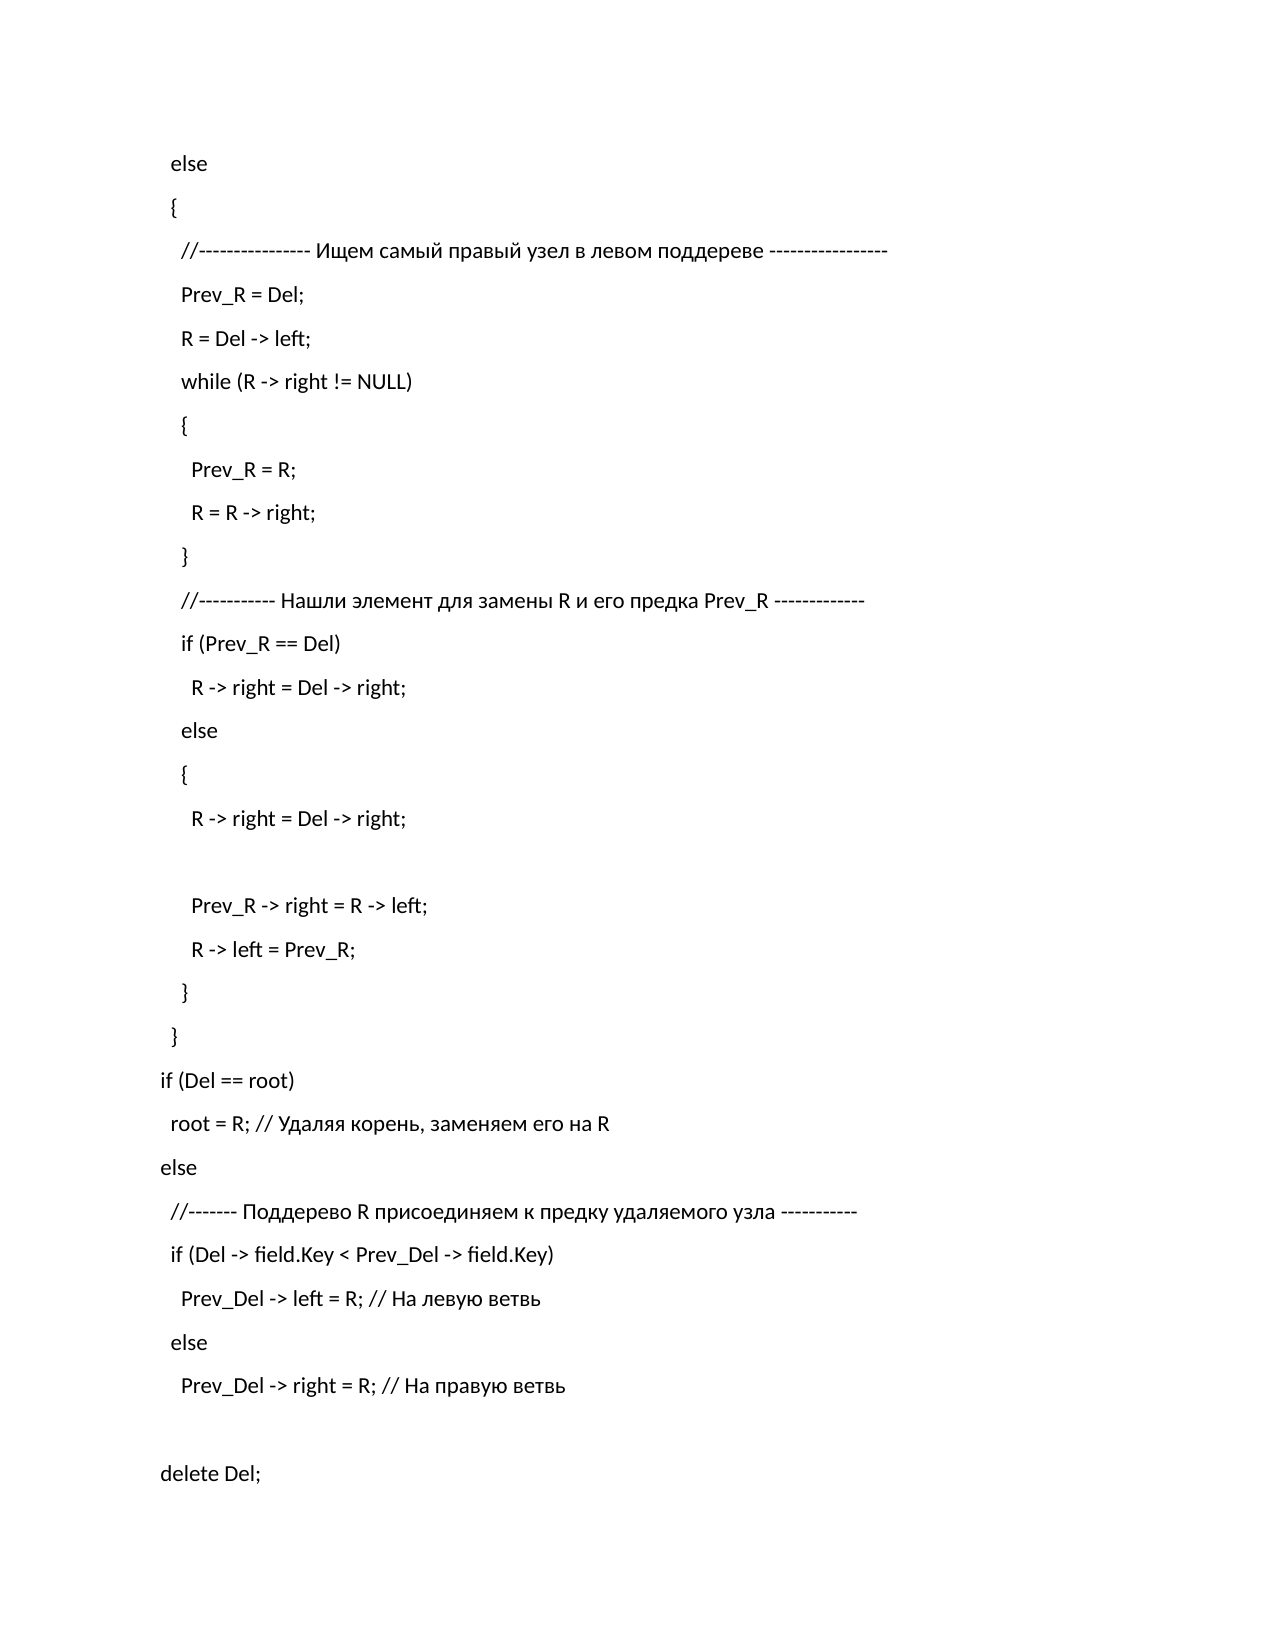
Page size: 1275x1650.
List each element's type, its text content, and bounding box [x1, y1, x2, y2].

text { [150, 412, 1125, 439]
text delete Del; [150, 1459, 1125, 1486]
text //----------- Нашли элемент для замены R и его предка Prev_R ------------- [150, 586, 1125, 613]
text if (Prev_R == Del) [150, 630, 1125, 657]
text else [150, 1154, 1125, 1181]
text else [150, 1328, 1125, 1355]
text R -> left = Prev_R; [150, 936, 1125, 963]
text Prev_Del -> left = R; // На левую ветвь [150, 1285, 1125, 1312]
text if (Del -> field.Key < Prev_Del -> field.Key) [150, 1241, 1125, 1268]
text } [150, 1023, 1125, 1050]
text Prev_R = R; [150, 456, 1125, 482]
text R = R -> right; [150, 499, 1125, 526]
text } [150, 543, 1125, 570]
text Prev_R -> right = R -> left; [150, 892, 1125, 919]
text if (Del == root) [150, 1067, 1125, 1093]
text root = R; // Удаляя корень, заменяем его на R [150, 1110, 1125, 1137]
text } [150, 979, 1125, 1006]
text { [150, 194, 1125, 221]
text R -> right = Del -> right; [150, 805, 1125, 832]
text Prev_R = Del; [150, 281, 1125, 308]
text while (R -> right != NULL) [150, 368, 1125, 395]
text { [150, 761, 1125, 788]
text else [150, 150, 1125, 177]
text //---------------- Ищем самый правый узел в левом поддереве ----------------- [150, 237, 1125, 264]
text else [150, 717, 1125, 744]
text Prev_Del -> right = R; // На правую ветвь [150, 1372, 1125, 1399]
text //------- Поддерево R присоединяем к предку удаляемого узла ----------- [150, 1197, 1125, 1224]
text R = Del -> left; [150, 324, 1125, 352]
text R -> right = Del -> right; [150, 674, 1125, 701]
